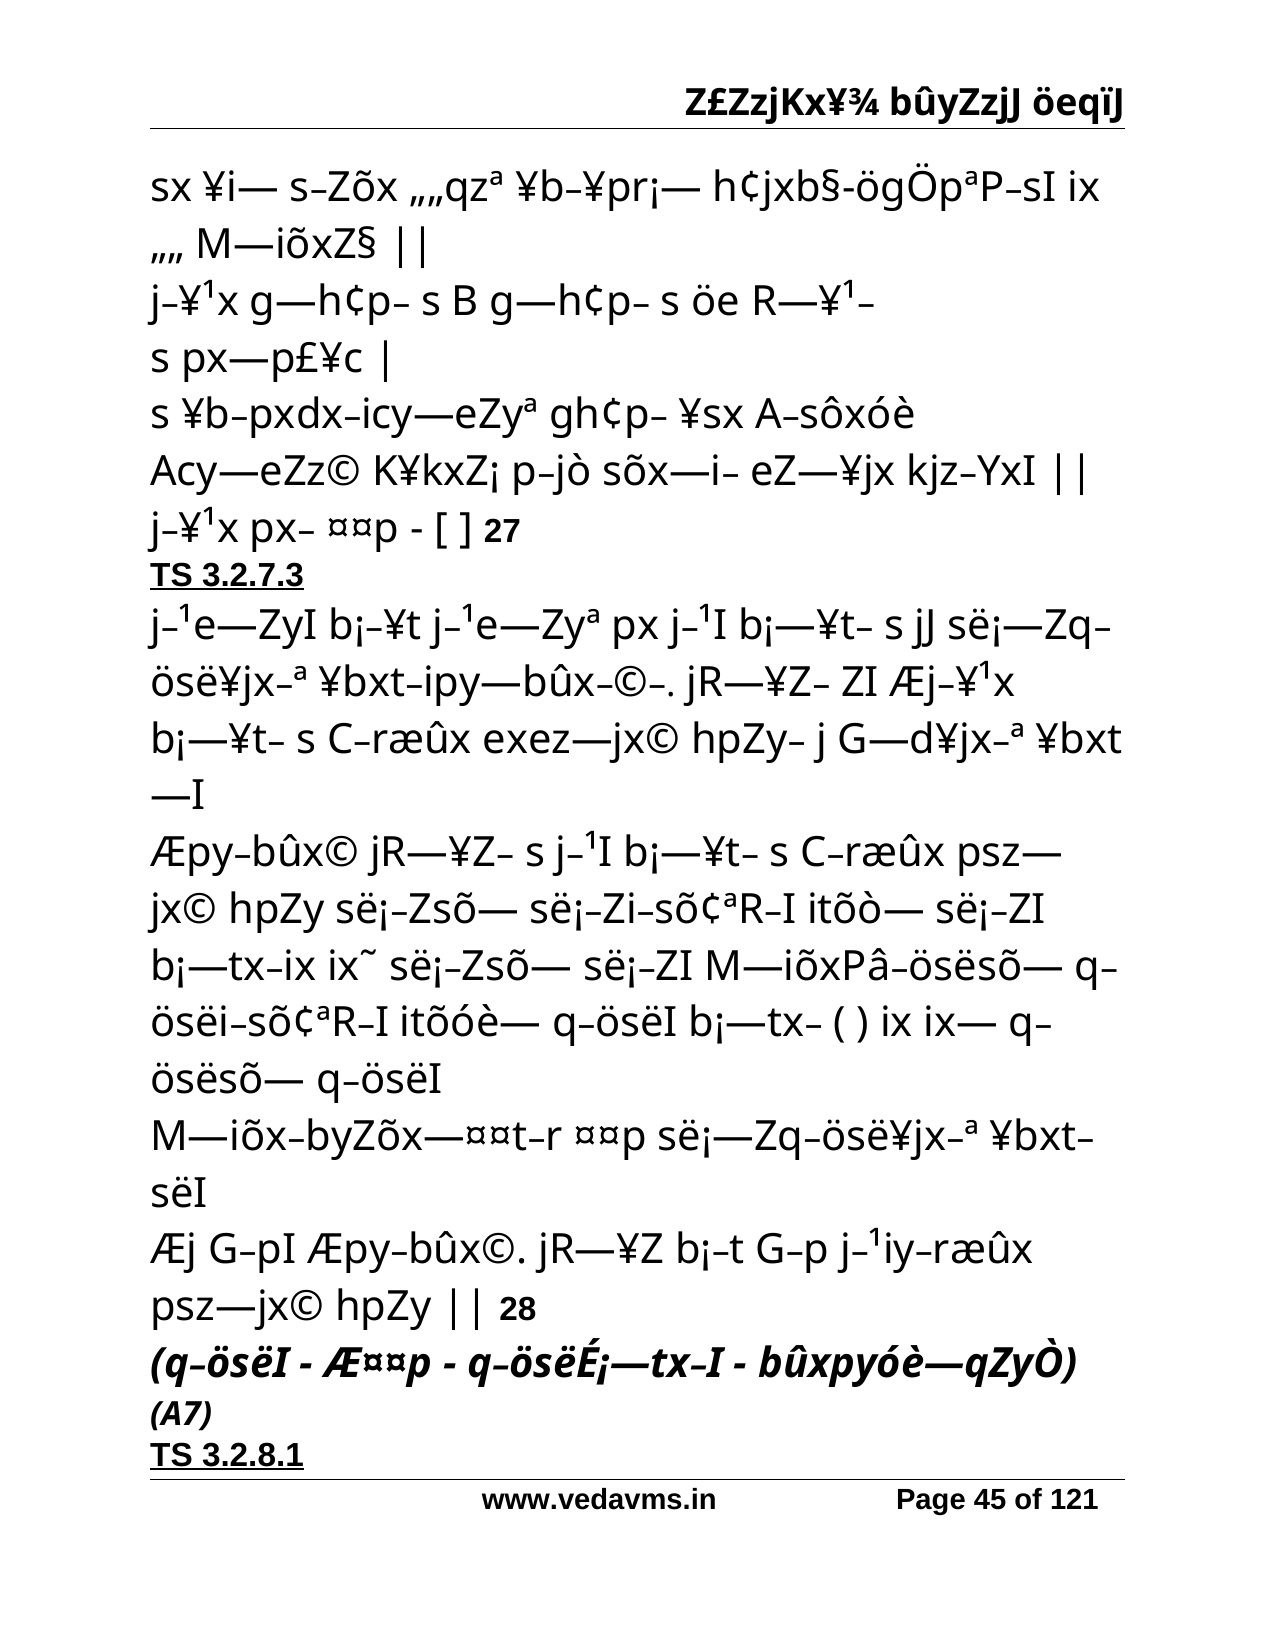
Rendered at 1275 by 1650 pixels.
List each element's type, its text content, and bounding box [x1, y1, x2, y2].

text b¡—¥t– s C–ræûx exez—jx© hpZy– j G—d¥jx–ª ¥bxt—I [150, 708, 1125, 822]
text s ¥b–pxdx–icy—eZyª gh¢p– ¥sx A–sôxóè [150, 384, 1125, 441]
text Æj G–pI Æpy–bûx©. jR—¥Z b¡–t G–p j–¹iy–ræûx [150, 1219, 1125, 1276]
text Acy—eZz© K¥kxZ¡ p–jò sõx—i– eZ—¥jx kjz–YxI || [150, 441, 1125, 498]
text psz—jx© hpZy || 28 [150, 1276, 1125, 1333]
text j–¥¹x g—h¢p– s B g—h¢p– s öe R—¥¹– [150, 271, 1125, 327]
text s px—p£¥c | [150, 327, 1125, 384]
text TS 3.2.8.1 [150, 1435, 1181, 1473]
text (q–ösëI - Æ¤¤p - q–ösëÉ¡—tx–I - bûxpyóè—qZyÒ) (A7) [150, 1333, 1125, 1435]
text j–¹e—ZyI b¡–¥t j–¹e—Zyª px j–¹I b¡—¥t– s jJ së¡—Zq–ösë¥jx–ª ¥bxt–ipy—bûx–©–. jR—¥Z– ZI Æj–¥¹x [150, 595, 1139, 708]
text j–¥¹x px– ¤¤p - [ ] 27 [150, 498, 1125, 554]
text Æpy–bûx© jR—¥Z– s j–¹I b¡—¥t– s C–ræûx psz—jx© hpZy së¡–Zsõ— së¡–Zi–sõ¢ªR–I itõò— së¡–ZI b¡—tx–ix ix˜ së¡–Zsõ— së¡–ZI M—iõxPâ–ösësõ— q–ösëi–sõ¢ªR–I itõóè— q–ösëI b¡—tx– ( ) ix ix— q–ösësõ— q–ösëI [150, 822, 1125, 1106]
text M—iõx–byZõx—¤¤t–r ¤¤p së¡—Zq–ösë¥jx–ª ¥bxt–sëI [150, 1106, 1125, 1219]
text TS 3.2.7.3 [150, 554, 1181, 593]
text sx ¥i— s–Zõx „„qzª ¥b–¥pr¡— h¢jxb§-ögÖpªP–sI ix „„ M—iõxZ§ || [150, 157, 1125, 271]
